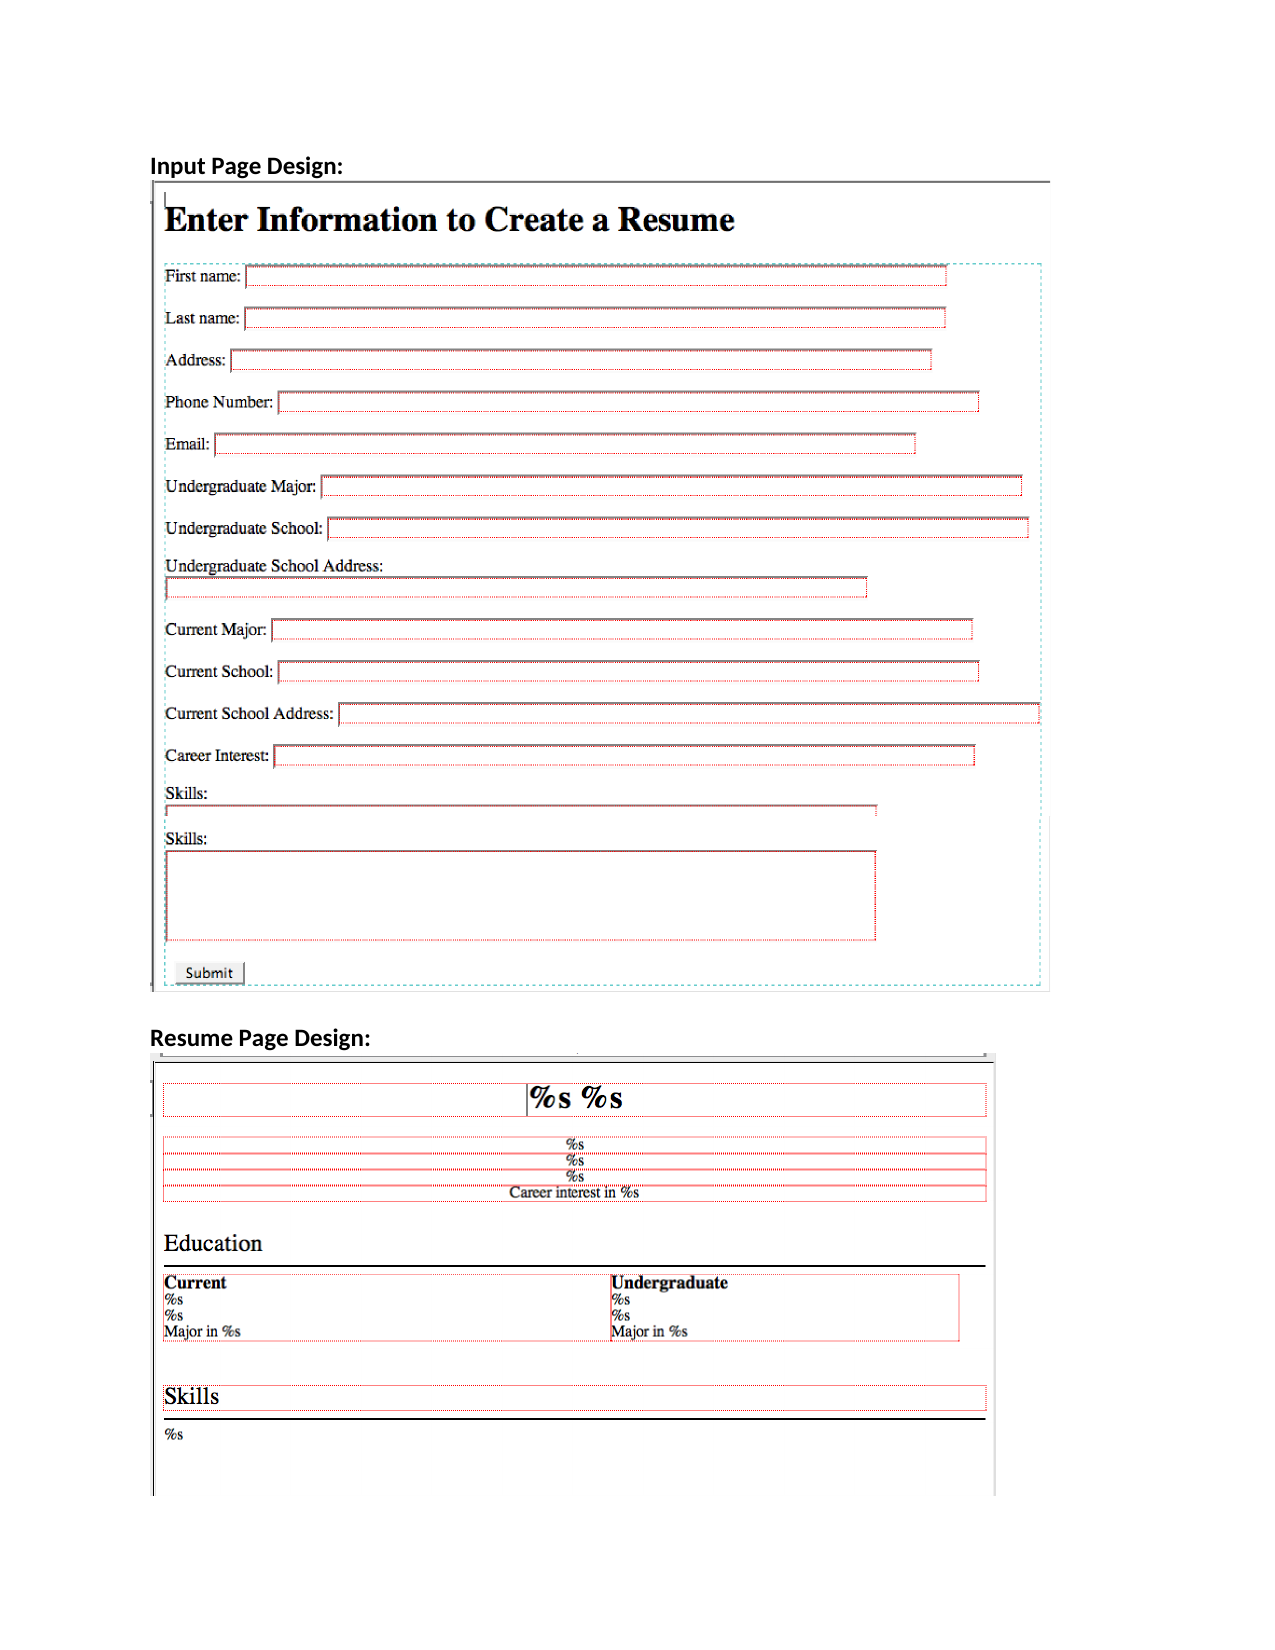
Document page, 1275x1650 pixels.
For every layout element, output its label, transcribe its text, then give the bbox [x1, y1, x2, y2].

text Resume Page Design: [150, 1023, 1125, 1053]
text Input Page Design: [150, 150, 1125, 181]
picture [150, 180, 1050, 992]
picture [150, 1053, 996, 1496]
